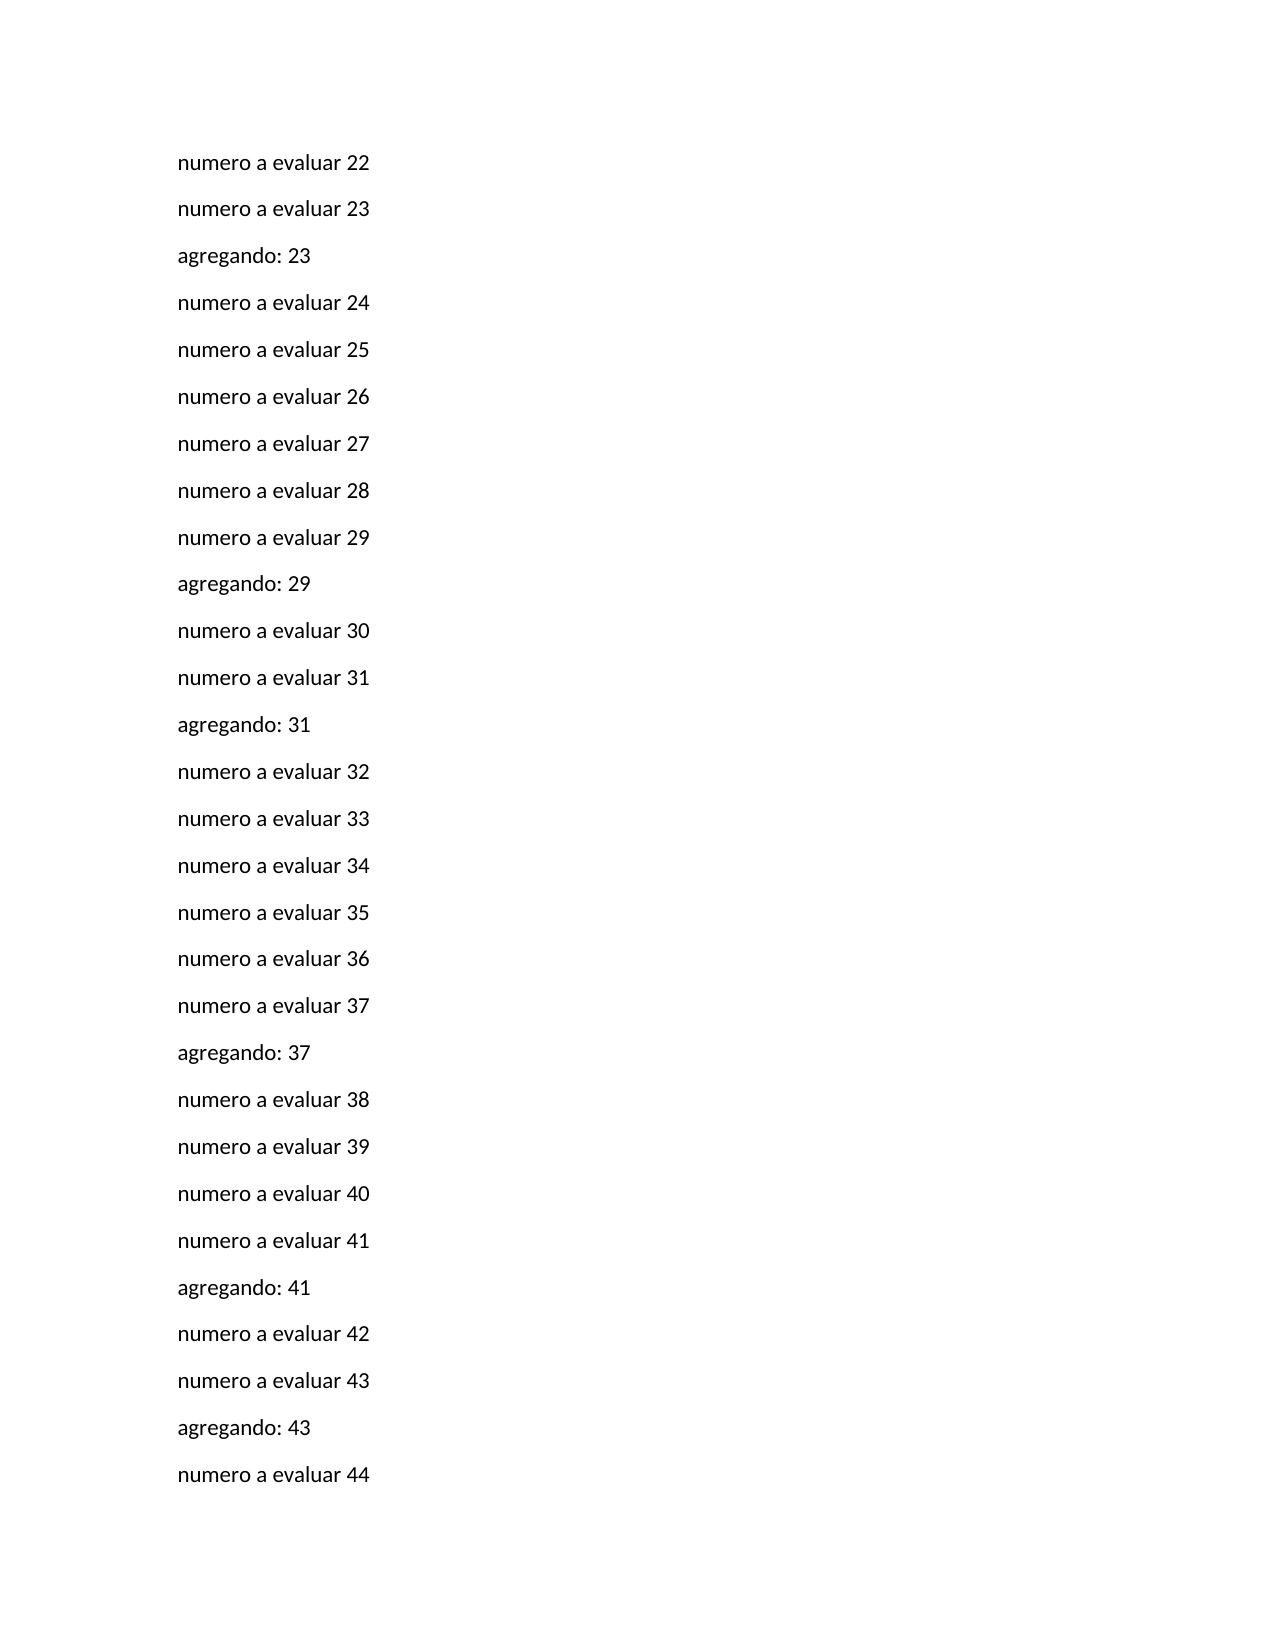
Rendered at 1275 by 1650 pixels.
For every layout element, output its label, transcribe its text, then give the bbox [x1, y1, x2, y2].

text numero a evaluar 43 [177, 1366, 1098, 1394]
text numero a evaluar 26 [177, 382, 1098, 410]
text numero a evaluar 30 [177, 616, 1098, 644]
text agregando: 29 [177, 569, 1098, 597]
text numero a evaluar 25 [177, 335, 1098, 363]
text numero a evaluar 34 [177, 851, 1098, 879]
text numero a evaluar 37 [177, 991, 1098, 1019]
text numero a evaluar 27 [177, 429, 1098, 457]
text numero a evaluar 44 [177, 1460, 1098, 1488]
text numero a evaluar 24 [177, 288, 1098, 316]
text numero a evaluar 28 [177, 476, 1098, 504]
text agregando: 23 [177, 241, 1098, 269]
text numero a evaluar 29 [177, 523, 1098, 551]
text numero a evaluar 22 [177, 148, 1098, 176]
text numero a evaluar 41 [177, 1226, 1098, 1254]
text agregando: 31 [177, 710, 1098, 738]
text numero a evaluar 40 [177, 1179, 1098, 1207]
text agregando: 41 [177, 1273, 1098, 1301]
text numero a evaluar 32 [177, 757, 1098, 785]
text numero a evaluar 31 [177, 663, 1098, 691]
text numero a evaluar 36 [177, 944, 1098, 972]
text numero a evaluar 42 [177, 1319, 1098, 1347]
text agregando: 43 [177, 1413, 1098, 1441]
text numero a evaluar 38 [177, 1085, 1098, 1113]
text agregando: 37 [177, 1038, 1098, 1066]
text numero a evaluar 33 [177, 804, 1098, 832]
text numero a evaluar 39 [177, 1132, 1098, 1160]
text numero a evaluar 35 [177, 898, 1098, 926]
text numero a evaluar 23 [177, 194, 1098, 222]
